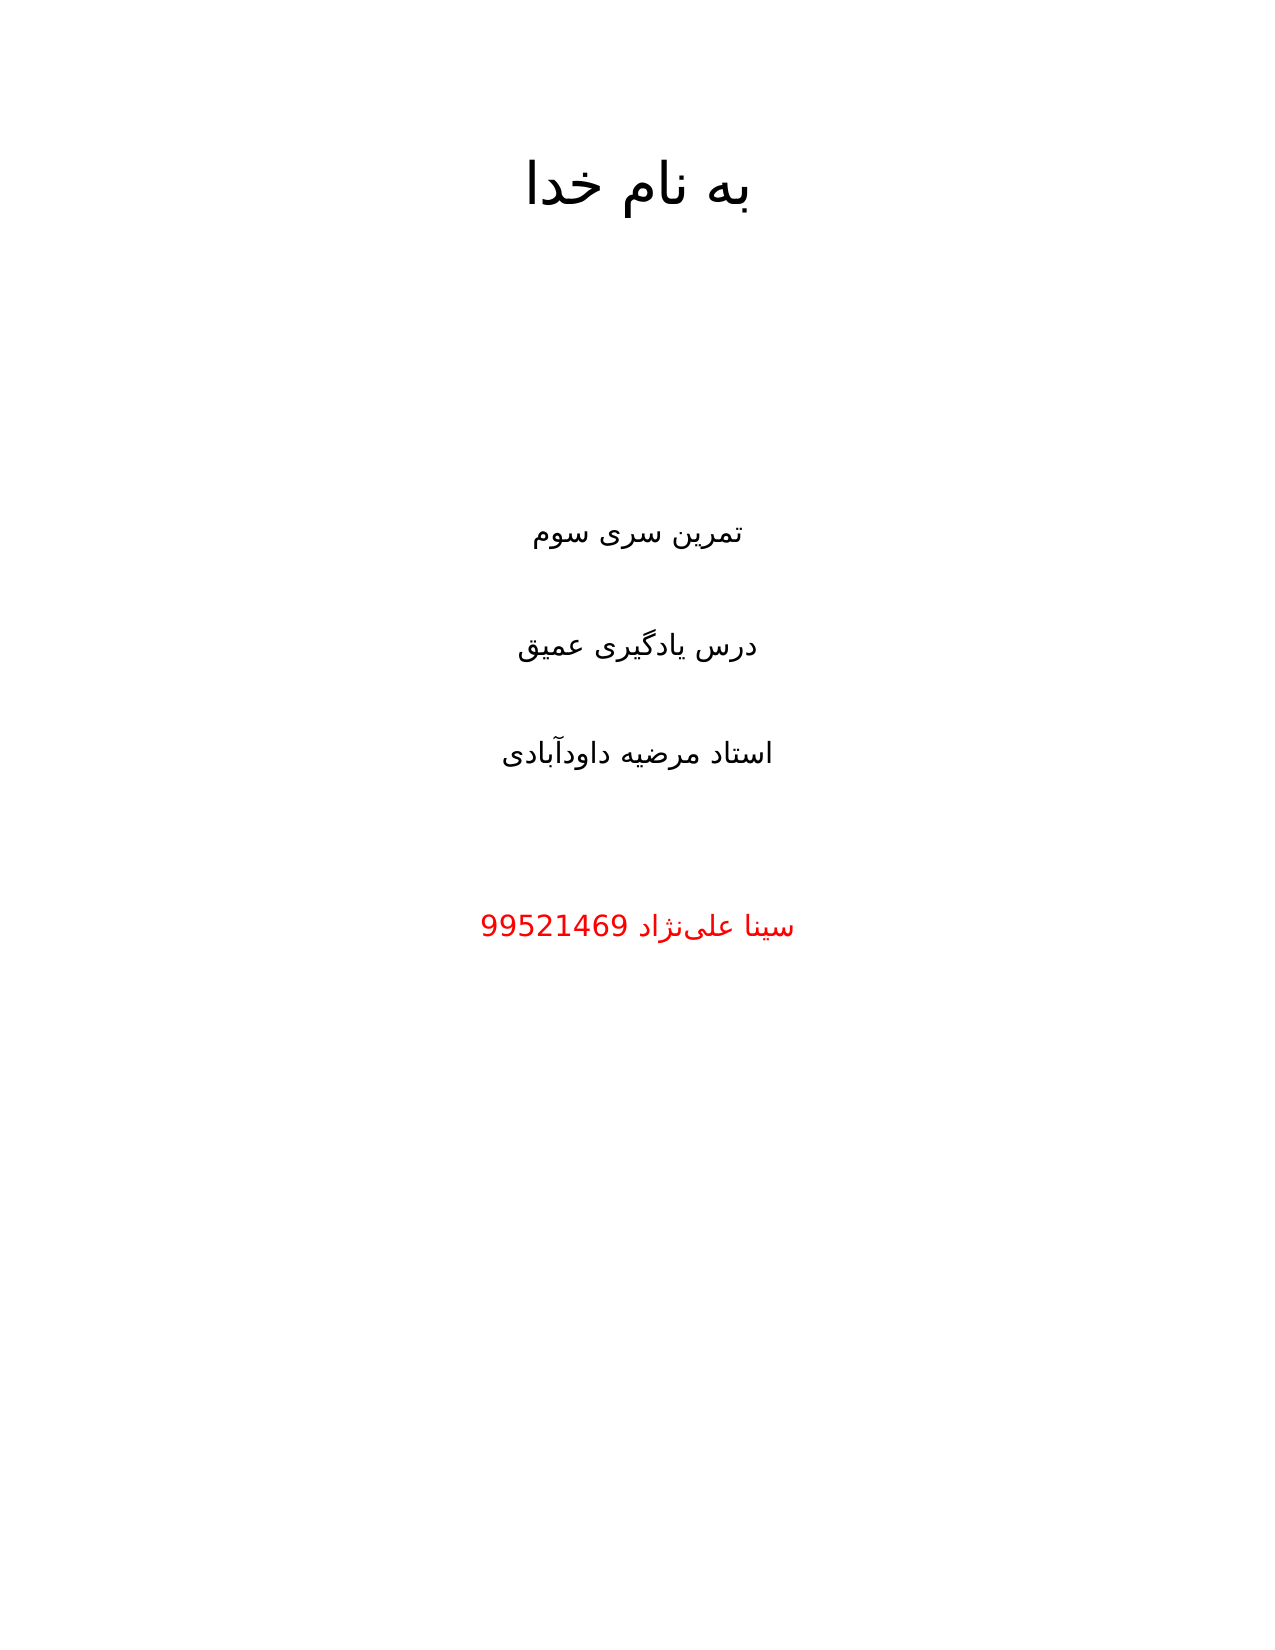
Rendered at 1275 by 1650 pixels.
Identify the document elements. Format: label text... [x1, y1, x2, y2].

text سینا علی‌نژاد 99521469 [150, 909, 1125, 943]
text استاد مرضیه داودآبادی [150, 737, 1125, 771]
text تمرین سری سوم [150, 515, 1125, 549]
title به نام خدا [150, 150, 1125, 218]
text درس یادگیری عمیق [150, 628, 1125, 662]
